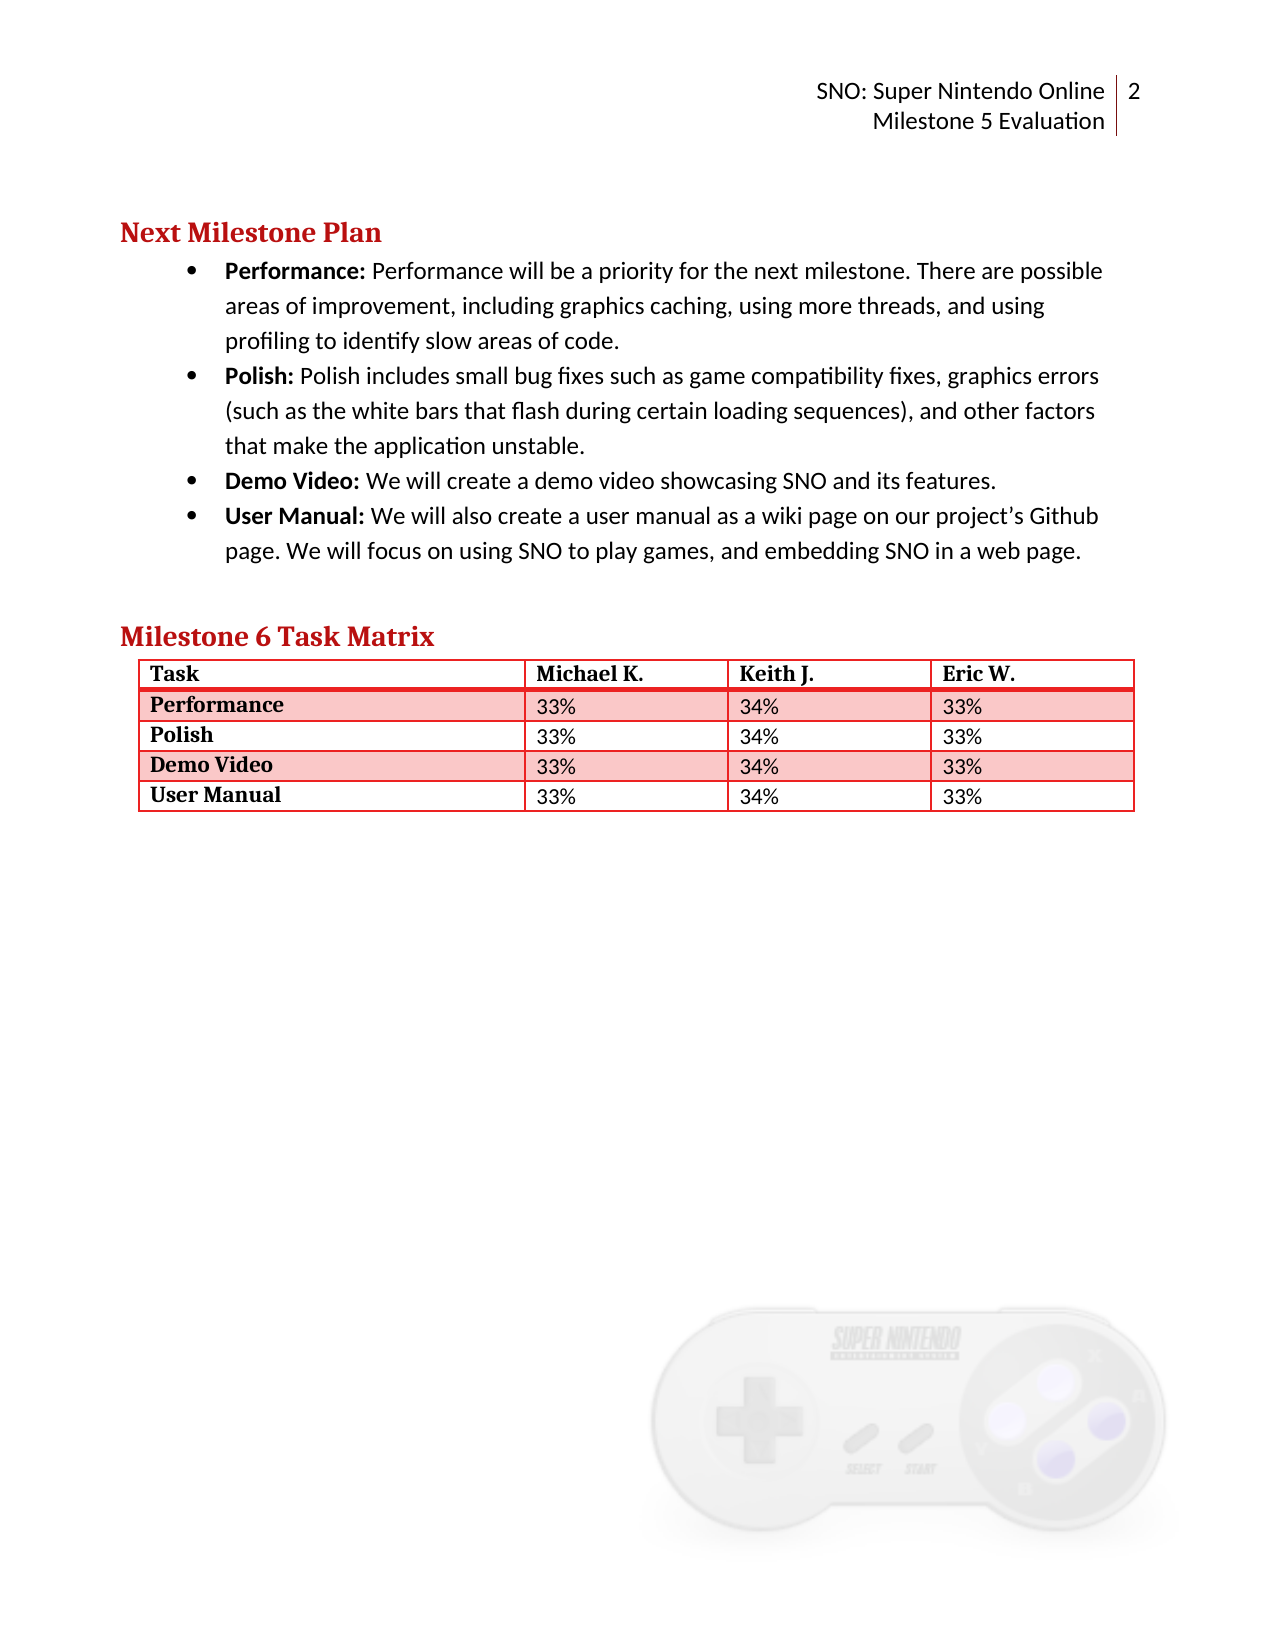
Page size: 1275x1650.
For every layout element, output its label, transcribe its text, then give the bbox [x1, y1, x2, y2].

table_cell Demo Video [140, 752, 524, 780]
table_cell 34% [729, 782, 930, 810]
table_cell 33% [526, 752, 727, 780]
table_cell 33% [526, 692, 727, 720]
subtitle Next Milestone Plan [120, 217, 1125, 250]
table_header Eric W. [932, 661, 1133, 687]
list Polish: Polish includes small bug fixes such as game compatibility fixes, graphics errors (such as the white bars that flash during certain loading sequences), and other factors that make the application unstable. [187, 360, 1125, 461]
table_header Michael K. [526, 661, 727, 687]
table_cell 33% [932, 722, 1133, 750]
list Performance: Performance will be a priority for the next milestone. There are possible areas of improvement, including graphics caching, using more threads, and using profiling to identify slow areas of code. [187, 255, 1125, 356]
table_cell 33% [932, 782, 1133, 810]
list Demo Video: We will create a demo video showcasing SNO and its features. [187, 465, 1125, 496]
table_cell 34% [729, 752, 930, 780]
subtitle Milestone 6 Task Matrix [120, 620, 1125, 654]
table_cell 34% [729, 692, 930, 720]
table_cell 33% [932, 752, 1133, 780]
table_header Task [140, 661, 524, 687]
table_cell 33% [526, 722, 727, 750]
table_cell 34% [729, 722, 930, 750]
list User Manual: We will also create a user manual as a wiki page on our project’s Github page. We will focus on using SNO to play games, and embedding SNO in a web page. [187, 500, 1125, 566]
picture [639, 1162, 1179, 1650]
table_cell Polish [140, 722, 524, 750]
table_header Keith J. [729, 661, 930, 687]
table_cell 33% [526, 782, 727, 810]
table_cell User Manual [140, 782, 524, 810]
table_cell Performance [140, 692, 524, 720]
table_cell 33% [932, 692, 1133, 720]
